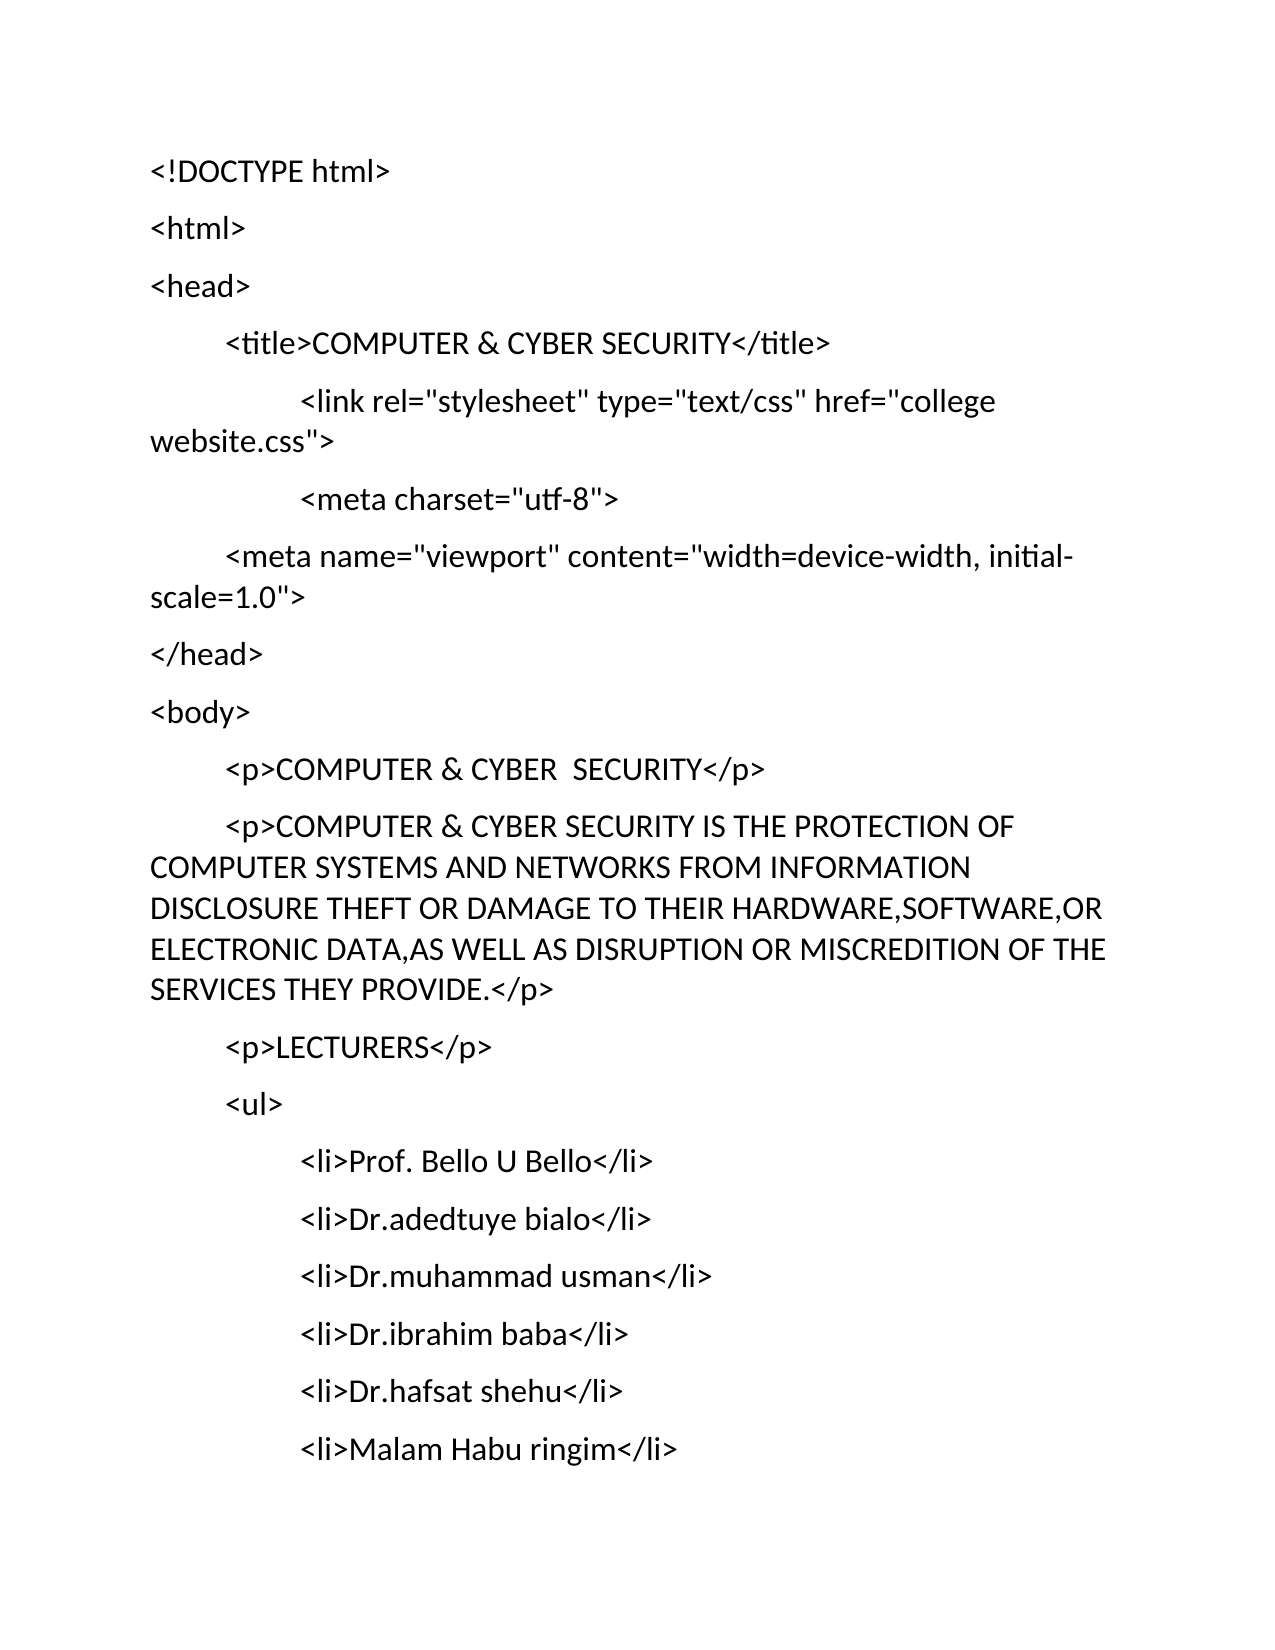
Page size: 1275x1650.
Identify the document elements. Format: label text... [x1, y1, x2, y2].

text <li>Dr.ibrahim baba</li> [150, 1313, 1125, 1353]
text <!DOCTYPE html> [150, 150, 1125, 191]
text <body> [150, 691, 1125, 731]
text <li>Dr.hafsat shehu</li> [150, 1370, 1125, 1411]
text <title>COMPUTER & CYBER SECURITY</title> [150, 322, 1125, 363]
text <p>LECTURERS</p> [150, 1026, 1125, 1066]
text </head> [150, 633, 1125, 674]
text <p>COMPUTER & CYBER SECURITY</p> [150, 748, 1125, 789]
text <meta charset="utf-8"> [150, 478, 1125, 518]
text <li>Prof. Bello U Bello</li> [150, 1141, 1125, 1181]
text <p>COMPUTER & CYBER SECURITY IS THE PROTECTION OF COMPUTER SYSTEMS AND NETWORKS FROM INFORMATION DISCLOSURE THEFT OR DAMAGE TO THEIR HARDWARE,SOFTWARE,OR ELECTRONIC DATA,AS WELL AS DISRUPTION OR MISCREDITION OF THE SERVICES THEY PROVIDE.</p> [150, 805, 1125, 1009]
text <li>Dr.muhammad usman</li> [150, 1255, 1125, 1296]
text <li>Dr.adedtuye bialo</li> [150, 1198, 1125, 1239]
text <li>Malam Habu ringim</li> [150, 1427, 1125, 1468]
text <head> [150, 265, 1125, 306]
text <ul> [150, 1083, 1125, 1124]
text <meta name="viewport" content="width=device-width, initial-scale=1.0"> [150, 535, 1125, 617]
text <link rel="stylesheet" type="text/css" href="college website.css"> [150, 379, 1125, 461]
text <html> [150, 207, 1125, 248]
